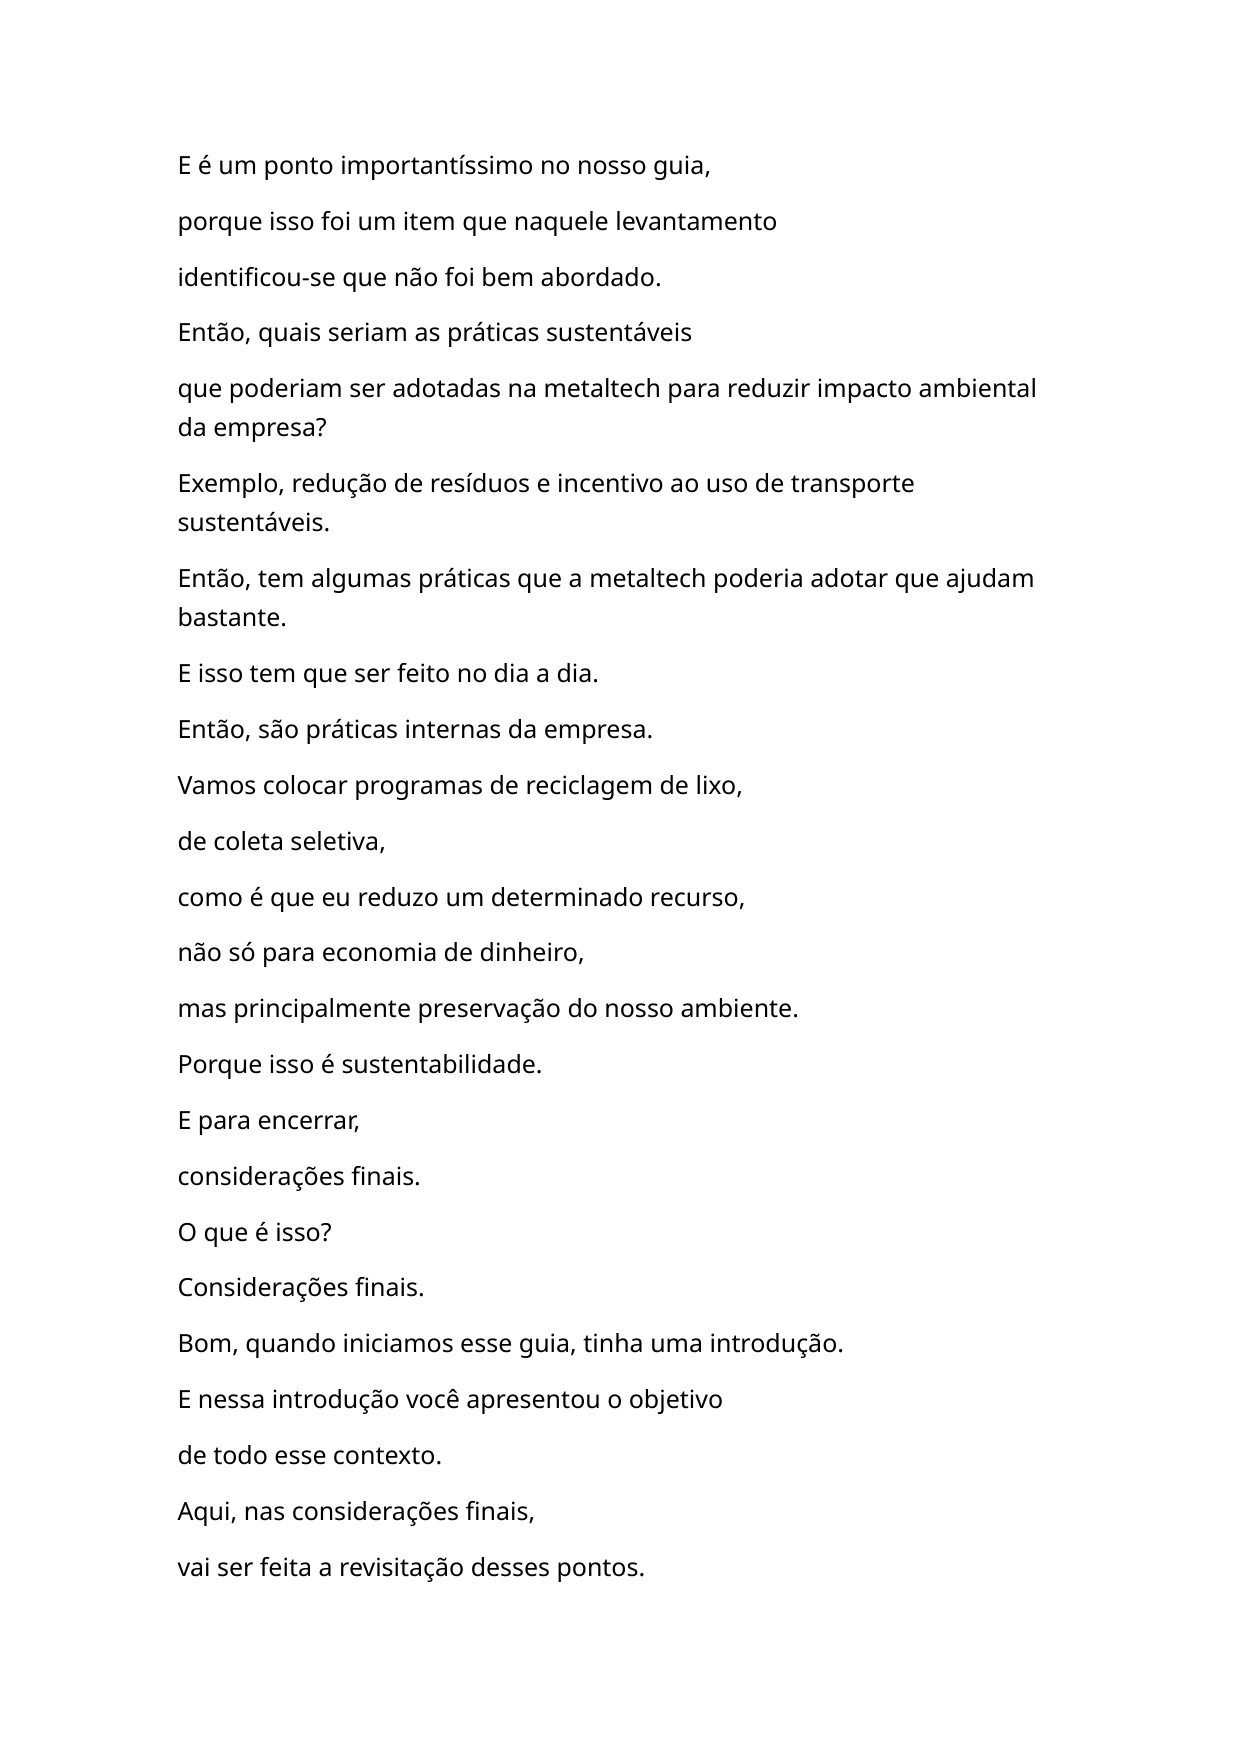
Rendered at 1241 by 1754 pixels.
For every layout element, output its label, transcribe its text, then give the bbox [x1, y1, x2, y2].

text mas principalmente preservação do nosso ambiente. [177, 991, 1063, 1025]
text E nessa introdução você apresentou o objetivo [177, 1382, 1063, 1416]
text porque isso foi um item que naquele levantamento [177, 203, 1063, 237]
text Porque isso é sustentabilidade. [177, 1047, 1063, 1081]
text identificou-se que não foi bem abordado. [177, 259, 1063, 293]
text Então, quais seriam as práticas sustentáveis [177, 315, 1063, 349]
text de todo esse contexto. [177, 1438, 1063, 1472]
text Bom, quando iniciamos esse guia, tinha uma introdução. [177, 1326, 1063, 1360]
text O que é isso? [177, 1214, 1063, 1248]
text Exemplo, redução de resíduos e incentivo ao uso de transporte sustentáveis. [177, 466, 1063, 539]
text E isso tem que ser feito no dia a dia. [177, 656, 1063, 690]
text que poderiam ser adotadas na metaltech para reduzir impacto ambiental da empresa? [177, 371, 1063, 444]
text Considerações finais. [177, 1270, 1063, 1304]
text vai ser feita a revisitação desses pontos. [177, 1549, 1063, 1583]
text Então, são práticas internas da empresa. [177, 712, 1063, 746]
text E para encerrar, [177, 1103, 1063, 1137]
text não só para economia de dinheiro, [177, 935, 1063, 969]
text Vamos colocar programas de reciclagem de lixo, [177, 768, 1063, 802]
text considerações finais. [177, 1158, 1063, 1192]
text Aqui, nas considerações finais, [177, 1493, 1063, 1527]
text como é que eu reduzo um determinado recurso, [177, 879, 1063, 913]
text de coleta seletiva, [177, 823, 1063, 857]
text Então, tem algumas práticas que a metaltech poderia adotar que ajudam bastante. [177, 561, 1063, 634]
text E é um ponto importantíssimo no nosso guia, [177, 148, 1063, 182]
